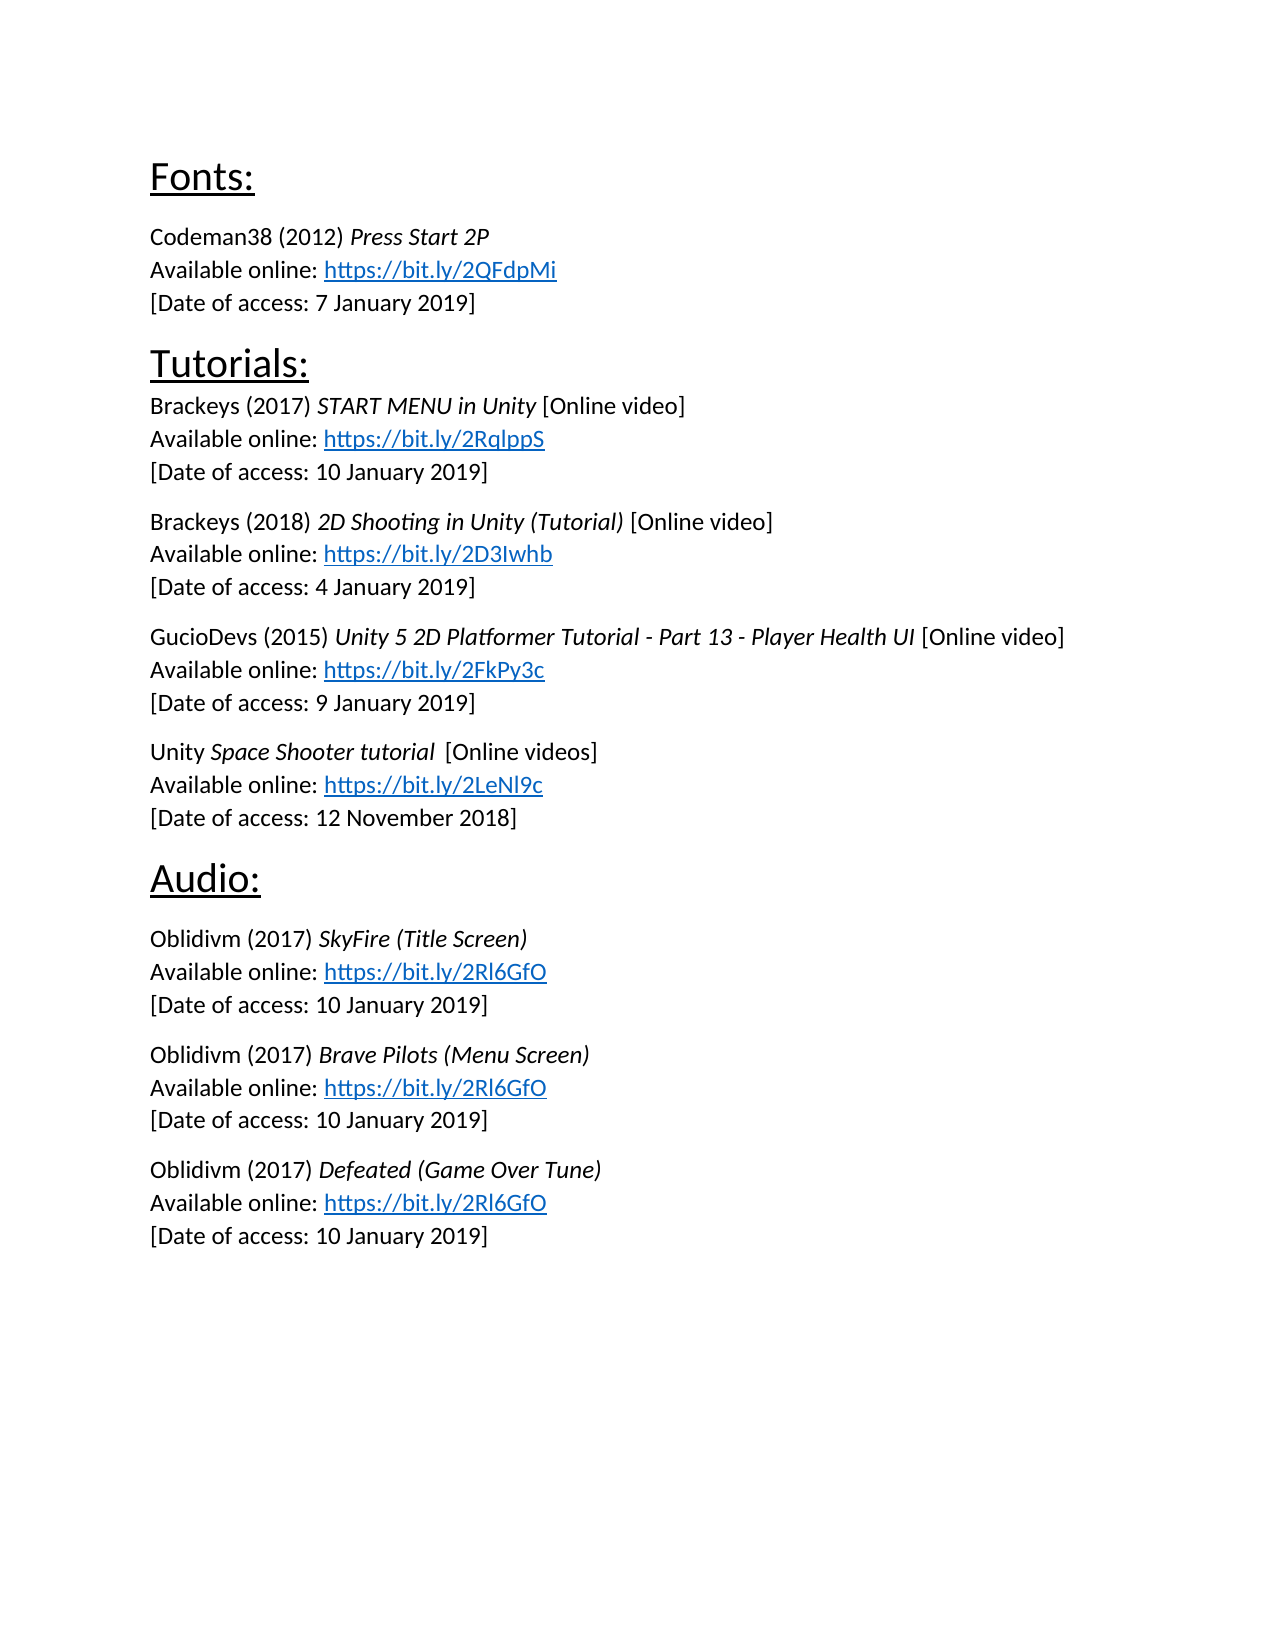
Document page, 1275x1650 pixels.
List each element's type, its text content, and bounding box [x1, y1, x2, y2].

text Unity Space Shooter tutorial [Online videos] Available online: https://bit.ly/2LeNl9c [Date of access: 12 November 2018] [150, 736, 1125, 833]
text Brackeys (2018) 2D Shooting in Unity (Tutorial) [Online video] Available online: https://bit.ly/2D3Iwhb [Date of access: 4 January 2019] [150, 506, 1125, 602]
text Oblidivm (2017) Defeated (Game Over Tune) Available online: https://bit.ly/2Rl6GfO [Date of access: 10 January 2019] [150, 1154, 1125, 1251]
text Oblidivm (2017) SkyFire (Title Screen) Available online: https://bit.ly/2Rl6GfO [Date of access: 10 January 2019] [150, 923, 1125, 1020]
text GucioDevs (2015) Unity 5 2D Platformer Tutorial - Part 13 - Player Health UI [Online video] Available online: https://bit.ly/2FkPy3c [Date of access: 9 January 2019] [150, 621, 1125, 717]
text Fonts: [150, 150, 1125, 201]
text Codeman38 (2012) Press Start 2P Available online: https://bit.ly/2QFdpMi [Date of access: 7 January 2019] [150, 222, 1125, 318]
text Audio: [150, 852, 1125, 903]
text Oblidivm (2017) Brave Pilots (Menu Screen) Available online: https://bit.ly/2Rl6GfO [Date of access: 10 January 2019] [150, 1039, 1125, 1135]
text Tutorials: Brackeys (2017) START MENU in Unity [Online video] Available online: https://bit.ly/2RqlppS [Date of access: 10 January 2019] [150, 337, 1125, 487]
